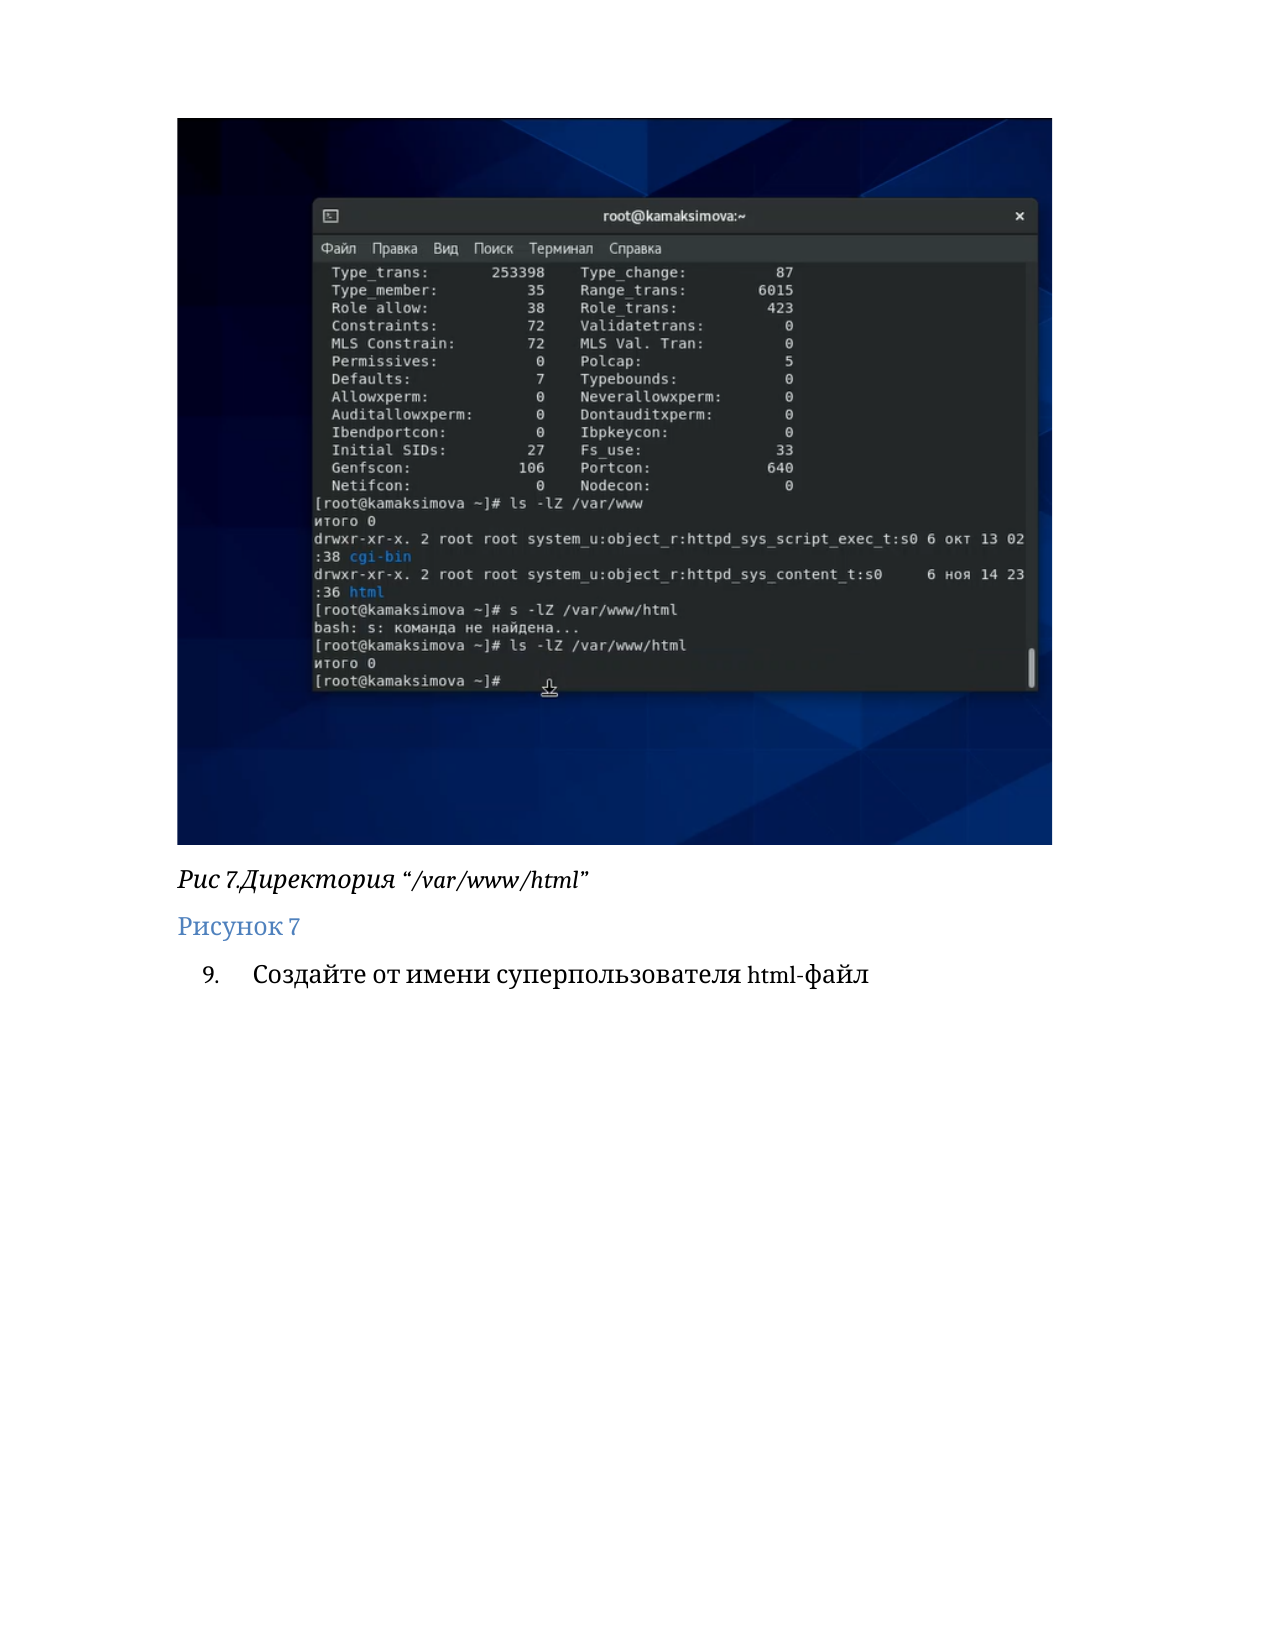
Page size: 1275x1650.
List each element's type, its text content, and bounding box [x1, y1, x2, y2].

text Рис 7.Директория “/var/www/html” [177, 866, 1186, 894]
list Создайте от имени суперпользователя html-файл [202, 961, 1186, 989]
picture [177, 118, 1053, 845]
text Рисунок 7 [177, 913, 1186, 942]
